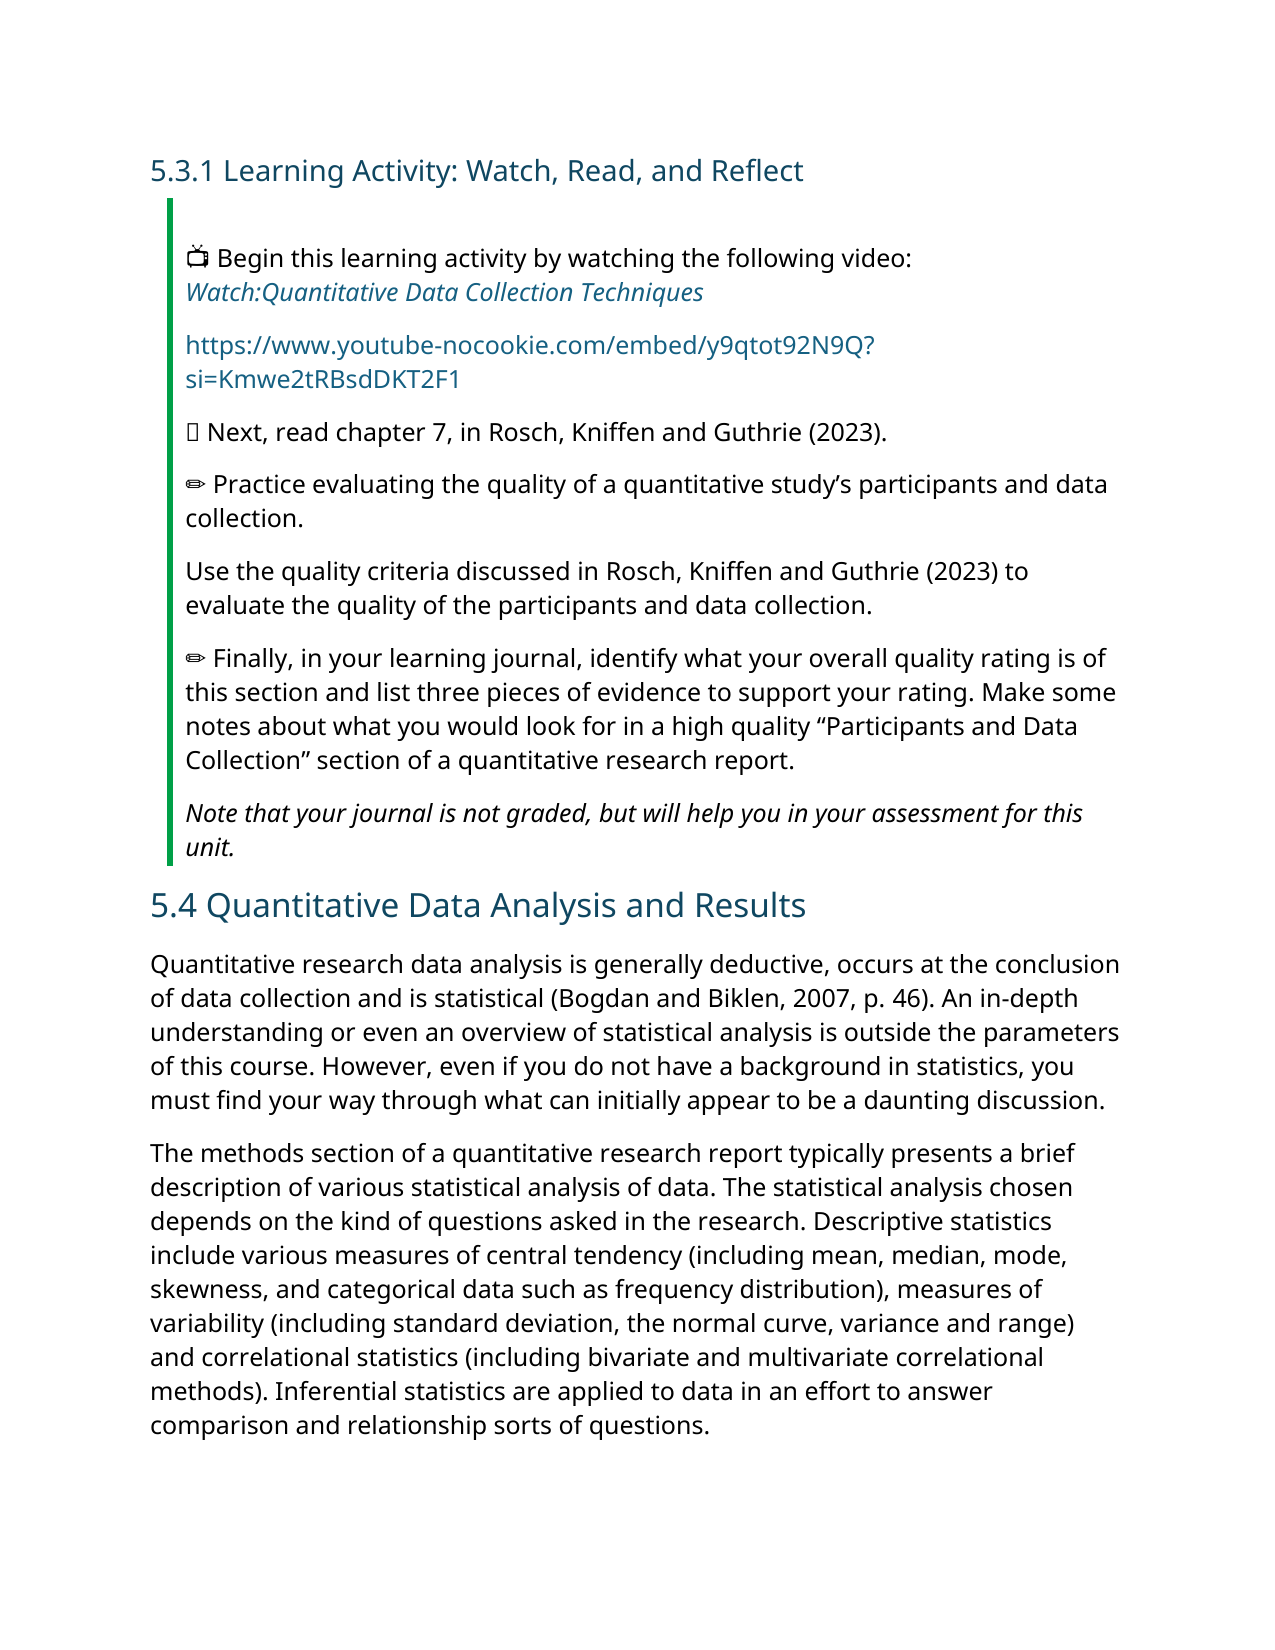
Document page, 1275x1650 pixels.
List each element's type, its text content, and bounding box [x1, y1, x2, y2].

table_header 📺 Begin this learning activity by watching the following video: Watch:Quantitative Data Collection Techniques https://www.youtube-nocookie.com/embed/y9qtot92N9Q?si=Kmwe2tRBsdDKT2F1 📖 Next, read chapter 7, in Rosch, Kniffen and Guthrie (2023). ✏️ Practice evaluating the quality of a quantitative study’s participants and data collection. Use the quality criteria discussed in Rosch, Kniffen and Guthrie (2023) to evaluate the quality of the participants and data collection. ✏️ Finally, in your learning journal, identify what your overall quality rating is of this section and list three pieces of evidence to support your rating. Make some notes about what you would look for in a high quality “Participants and Data Collection” section of a quantitative research report. Note that your journal is not graded, but will help you in your assessment for this unit. [173, 198, 1125, 866]
text Quantitative research data analysis is generally deductive, occurs at the conclusion of data collection and is statistical (Bogdan and Biklen, 2007, p. 46). An in-depth understanding or even an overview of statistical analysis is outside the parameters of this course. However, even if you do not have a background in statistics, you must find your way through what can initially appear to be a daunting discussion. [150, 946, 1125, 1117]
subtitle 5.4 Quantitative Data Analysis and Results [150, 882, 1125, 928]
text The methods section of a quantitative research report typically presents a brief description of various statistical analysis of data. The statistical analysis chosen depends on the kind of questions asked in the research. Descriptive statistics include various measures of central tendency (including mean, median, mode, skewness, and categorical data such as frequency distribution), measures of variability (including standard deviation, the normal curve, variance and range) and correlational statistics (including bivariate and multivariate correlational methods). Inferential statistics are applied to data in an effort to answer comparison and relationship sorts of questions. [150, 1135, 1125, 1442]
subtitle 5.3.1 Learning Activity: Watch, Read, and Reflect [150, 150, 1125, 190]
